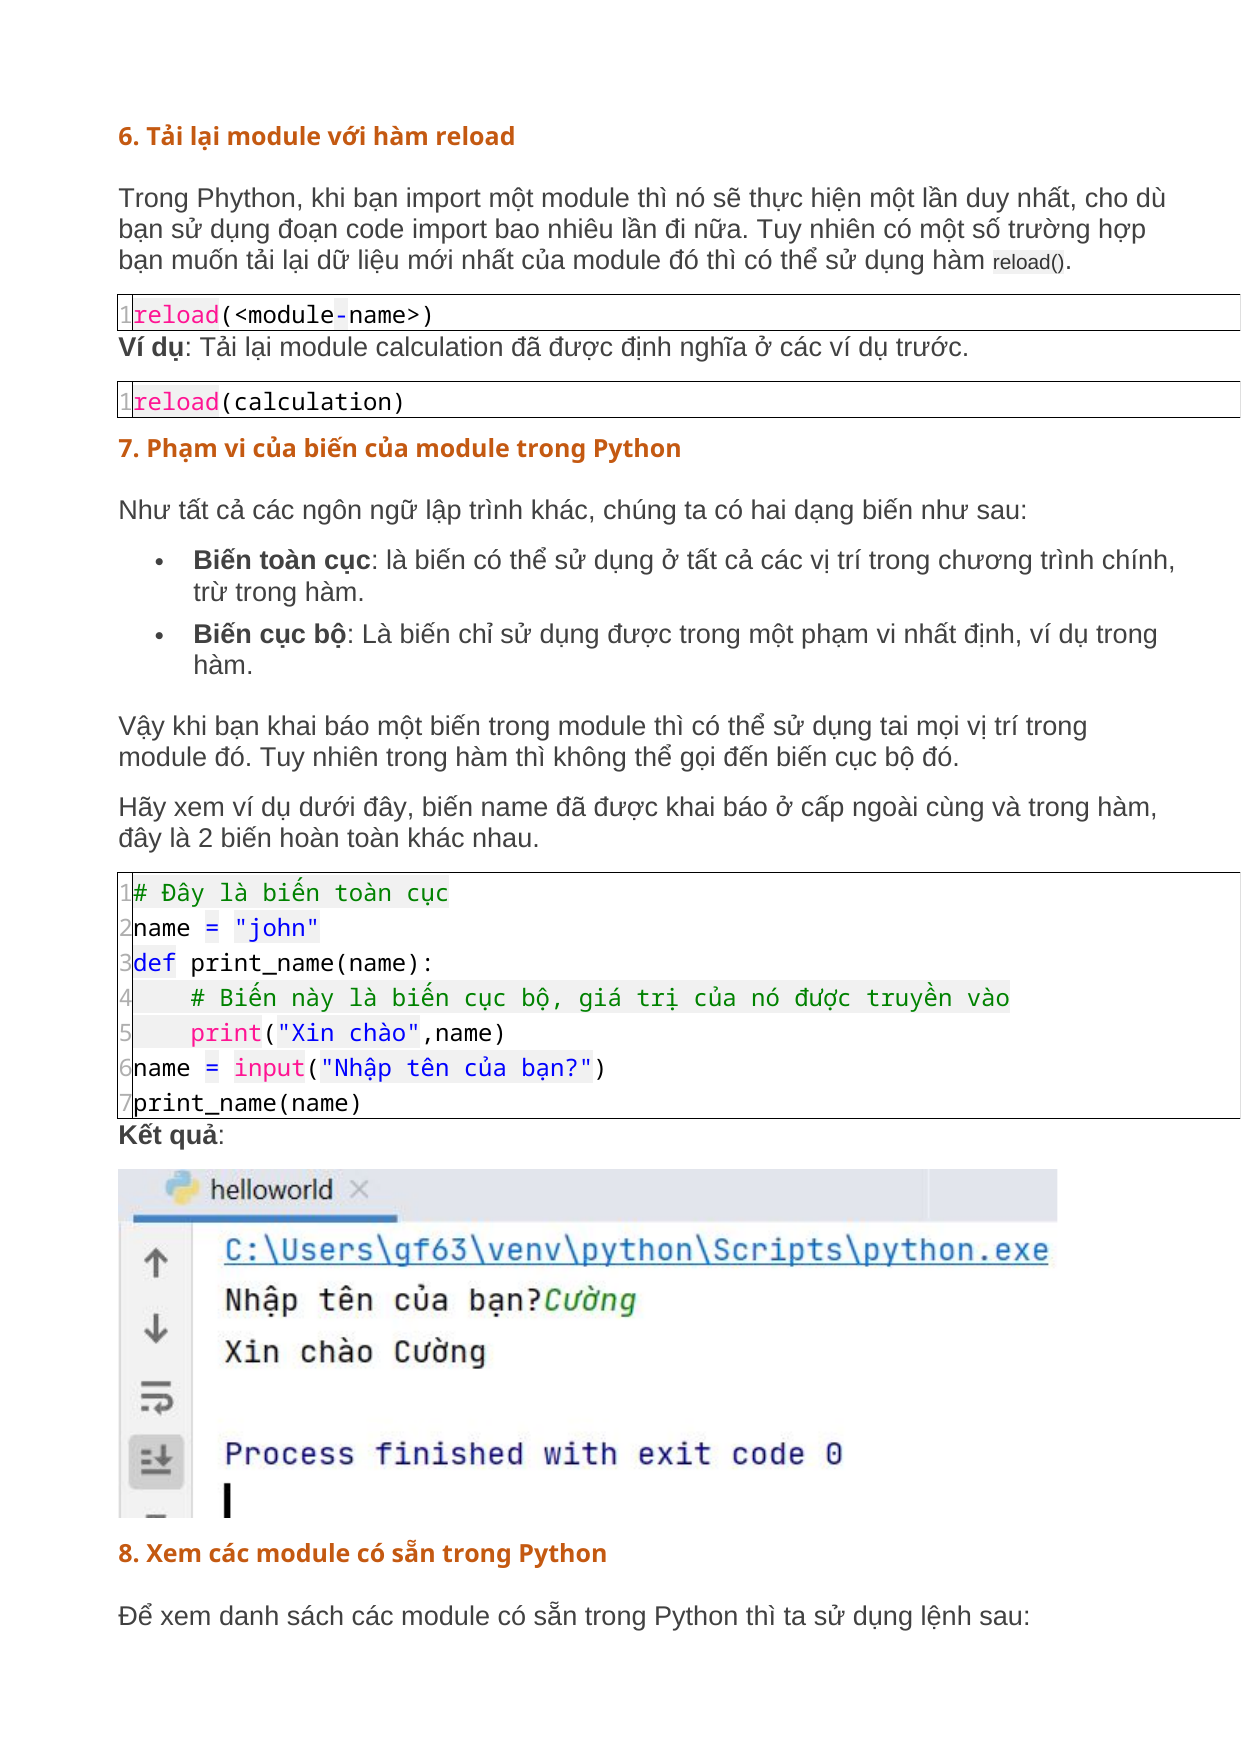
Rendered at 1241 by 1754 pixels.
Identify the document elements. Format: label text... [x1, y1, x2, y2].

text Kết quả: [118, 1119, 1181, 1150]
subtitle Tải lại module với hàm reload [118, 118, 1181, 152]
text Như tất cả các ngôn ngữ lập trình khác, chúng ta có hai dạng biến như sau: [118, 494, 1181, 526]
text Ví dụ: Tải lại module calculation đã được định nghĩa ở các ví dụ trước. [118, 331, 1181, 362]
text Hãy xem ví dụ dưới đây, biến name đã được khai báo ở cấp ngoài cùng và trong hàm, đây là 2 biến hoàn toàn khác nhau. [118, 791, 1181, 853]
subtitle Xem các module có sẵn trong Python [118, 1536, 1181, 1570]
picture [118, 1169, 1058, 1518]
subtitle Phạm vi của biến của module trong Python [118, 431, 1181, 465]
list Biến cục bộ: Là biến chỉ sử dụng được trong một phạm vi nhất định, ví dụ trong hàm. [156, 618, 1181, 680]
text Để xem danh sách các module có sẵn trong Python thì ta sử dụng lệnh sau: [118, 1599, 1181, 1631]
list Biến toàn cục: là biến có thể sử dụng ở tất cả các vị trí trong chương trình chính, trừ trong hàm. [156, 544, 1181, 607]
text Vậy khi bạn khai báo một biến trong module thì có thể sử dụng tai mọi vị trí trong module đó. Tuy nhiên trong hàm thì không thể gọi đến biến cục bộ đó. [118, 709, 1181, 772]
text Trong Phython, khi bạn import một module thì nó sẽ thực hiện một lần duy nhất, cho dù bạn sử dụng đoạn code import bao nhiêu lần đi nữa. Tuy nhiên có một số trường hợp bạn muốn tải lại dữ liệu mới nhất của module đó thì có thể sử dụng hàm reload(). [118, 182, 1181, 275]
